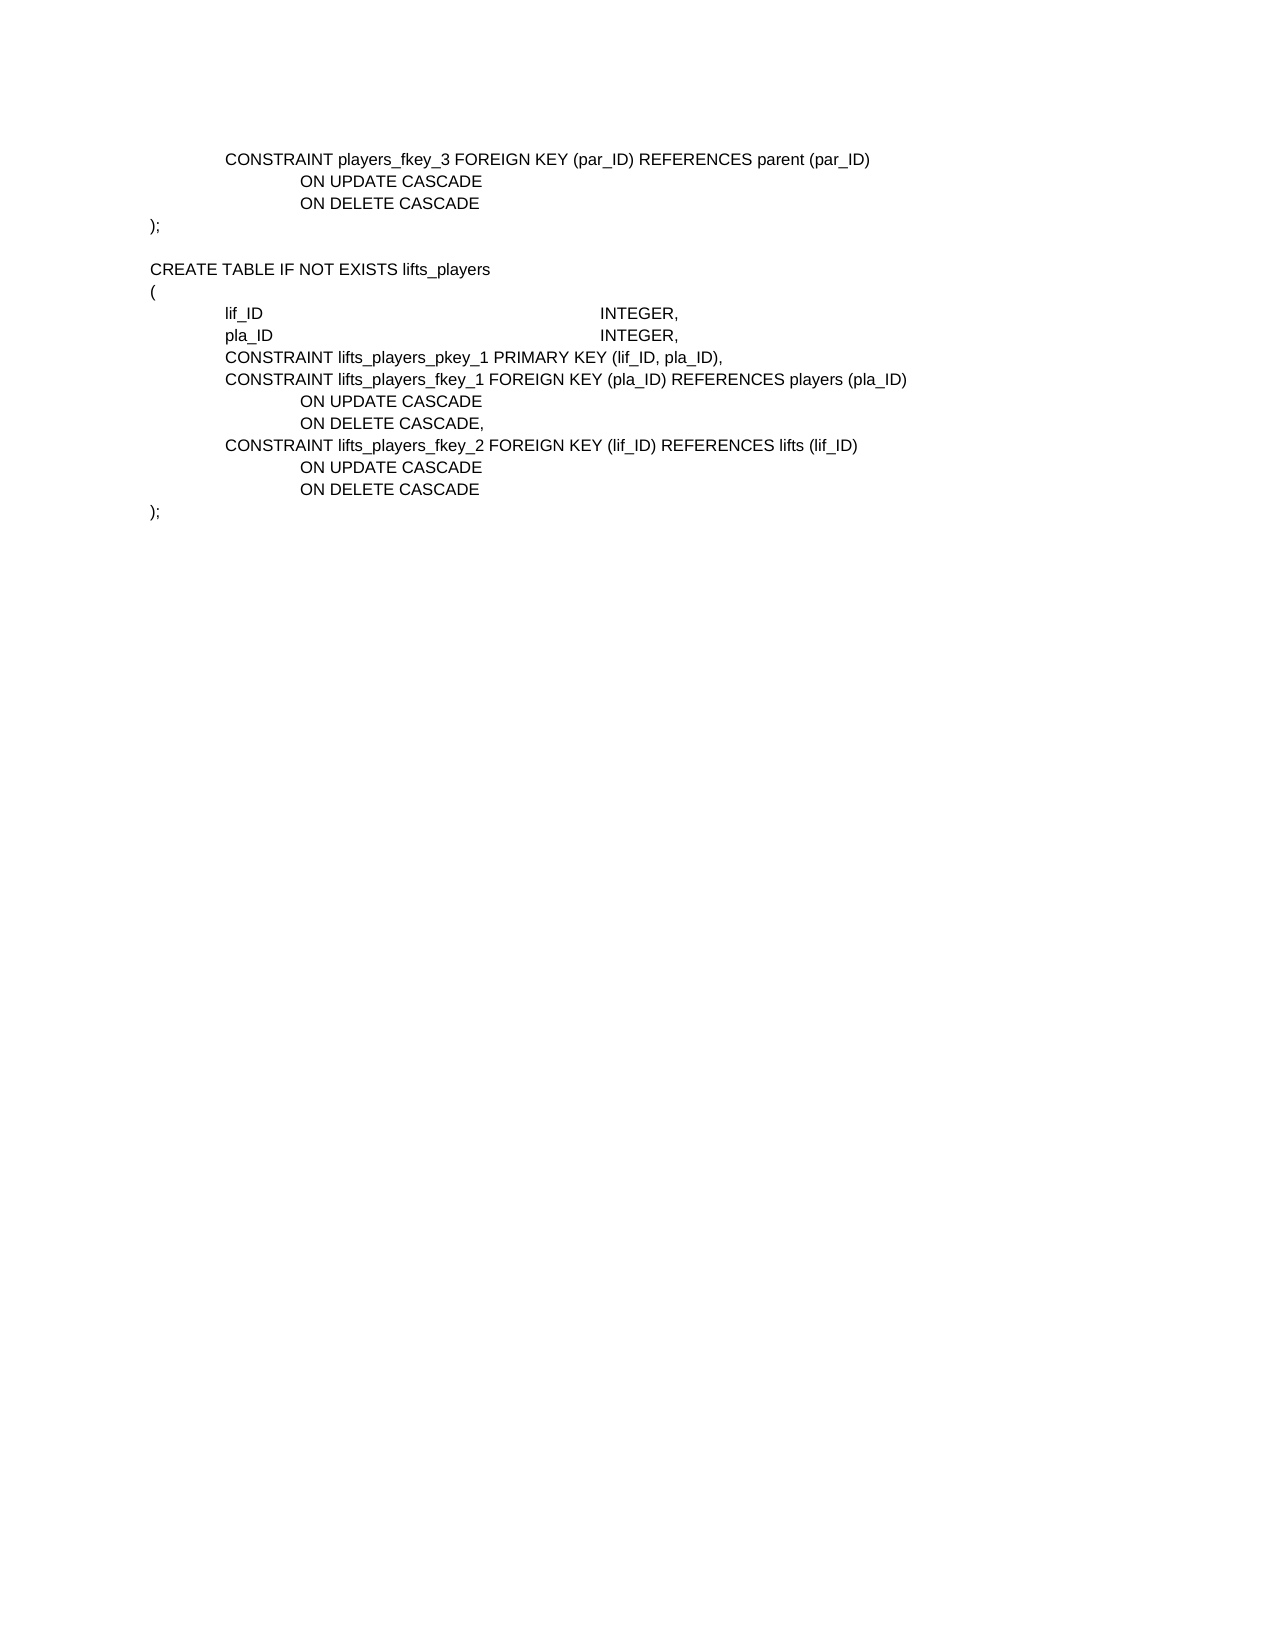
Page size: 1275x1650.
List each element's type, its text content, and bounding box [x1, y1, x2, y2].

text pla_ID INTEGER, [150, 326, 1125, 345]
text ON UPDATE CASCADE [150, 458, 1125, 477]
text CONSTRAINT lifts_players_fkey_1 FOREIGN KEY (pla_ID) REFERENCES players (pla_ID) [150, 370, 1125, 389]
text ); [150, 502, 1125, 521]
text ON UPDATE CASCADE [150, 172, 1125, 191]
text ); [150, 216, 1125, 235]
text CREATE TABLE IF NOT EXISTS lifts_players [150, 260, 1125, 279]
text lif_ID INTEGER, [150, 304, 1125, 323]
text ON DELETE CASCADE [150, 194, 1125, 213]
text CONSTRAINT lifts_players_pkey_1 PRIMARY KEY (lif_ID, pla_ID), [150, 348, 1125, 367]
text ( [150, 282, 1125, 301]
text CONSTRAINT players_fkey_3 FOREIGN KEY (par_ID) REFERENCES parent (par_ID) [150, 150, 1125, 169]
text ON UPDATE CASCADE [150, 392, 1125, 411]
text ON DELETE CASCADE, [150, 414, 1125, 433]
text CONSTRAINT lifts_players_fkey_2 FOREIGN KEY (lif_ID) REFERENCES lifts (lif_ID) [150, 436, 1125, 455]
text ON DELETE CASCADE [150, 480, 1125, 499]
